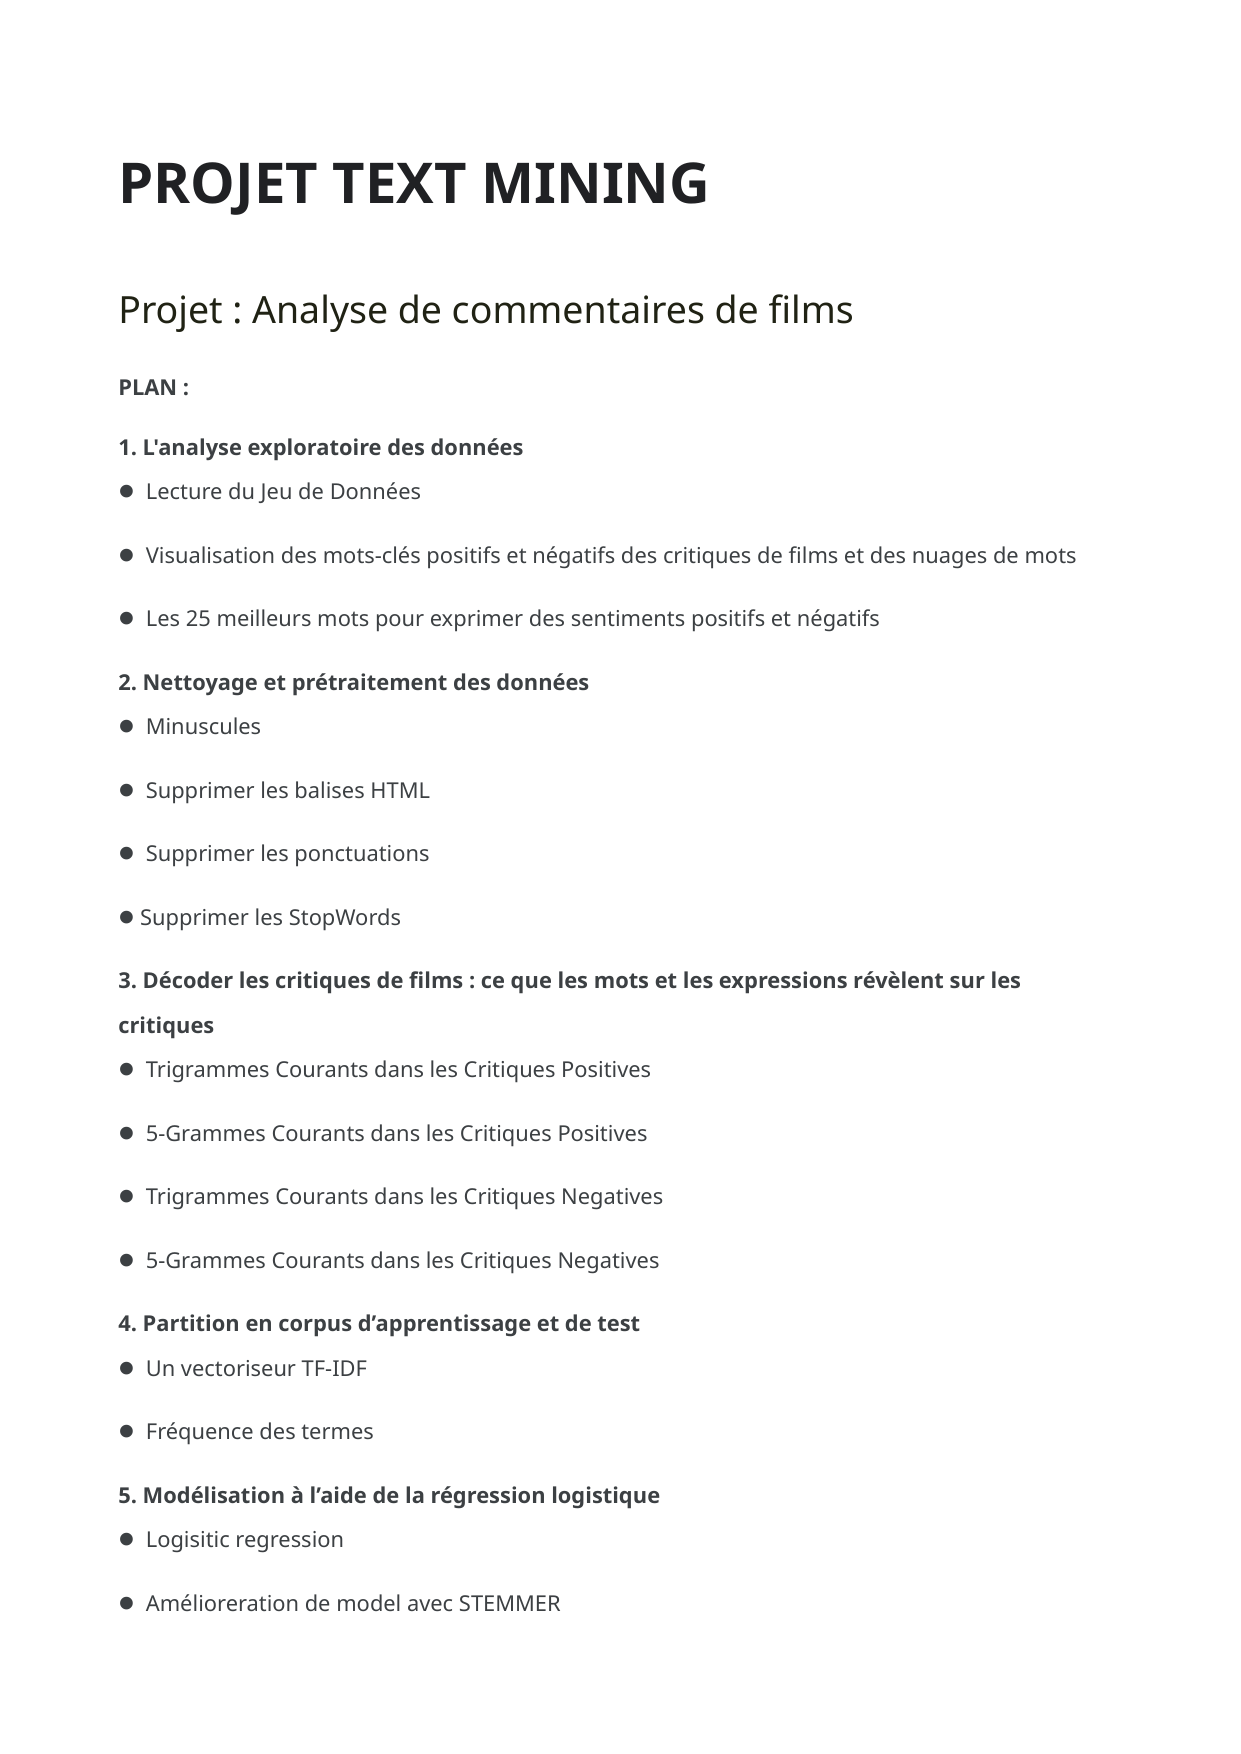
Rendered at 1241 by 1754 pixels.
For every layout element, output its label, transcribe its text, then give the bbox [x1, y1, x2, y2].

text 1. L'analyse exploratoire des données [118, 431, 1122, 461]
list 5-Grammes Courants dans les Critiques Negatives [118, 1244, 1122, 1274]
text 3. Décoder les critiques de films : ce que les mots et les expressions révèlent sur les critiques [118, 965, 1122, 1039]
text 4. Partition en corpus d’apprentissage et de test [118, 1308, 1122, 1338]
list Supprimer les ponctuations [118, 838, 1122, 868]
list Lecture du Jeu de Données [118, 476, 1122, 506]
list Logisitic regression [118, 1524, 1122, 1554]
list Trigrammes Courants dans les Critiques Negatives [118, 1181, 1122, 1211]
list Minuscules [118, 711, 1122, 741]
list 5-Grammes Courants dans les Critiques Positives [118, 1118, 1122, 1147]
list Supprimer les StopWords [118, 901, 1122, 931]
text 5. Modélisation à l’aide de la régression logistique [118, 1479, 1122, 1509]
text 2. Nettoyage et prétraitement des données [118, 666, 1122, 696]
text PLAN : [118, 372, 1122, 402]
list Fréquence des termes [118, 1416, 1122, 1446]
subtitle PROJET TEXT MINING [118, 143, 1122, 220]
list Supprimer les balises HTML [118, 774, 1122, 804]
subtitle Projet : Analyse de commentaires de films [118, 283, 1122, 334]
list Amélioreration de model avec STEMMER [118, 1588, 1122, 1617]
list Visualisation des mots-clés positifs et négatifs des critiques de films et des nuages de mots [118, 539, 1122, 569]
list Les 25 meilleurs mots pour exprimer des sentiments positifs et négatifs [118, 603, 1122, 633]
list Trigrammes Courants dans les Critiques Positives [118, 1054, 1122, 1084]
list Un vectoriseur TF-IDF [118, 1353, 1122, 1382]
